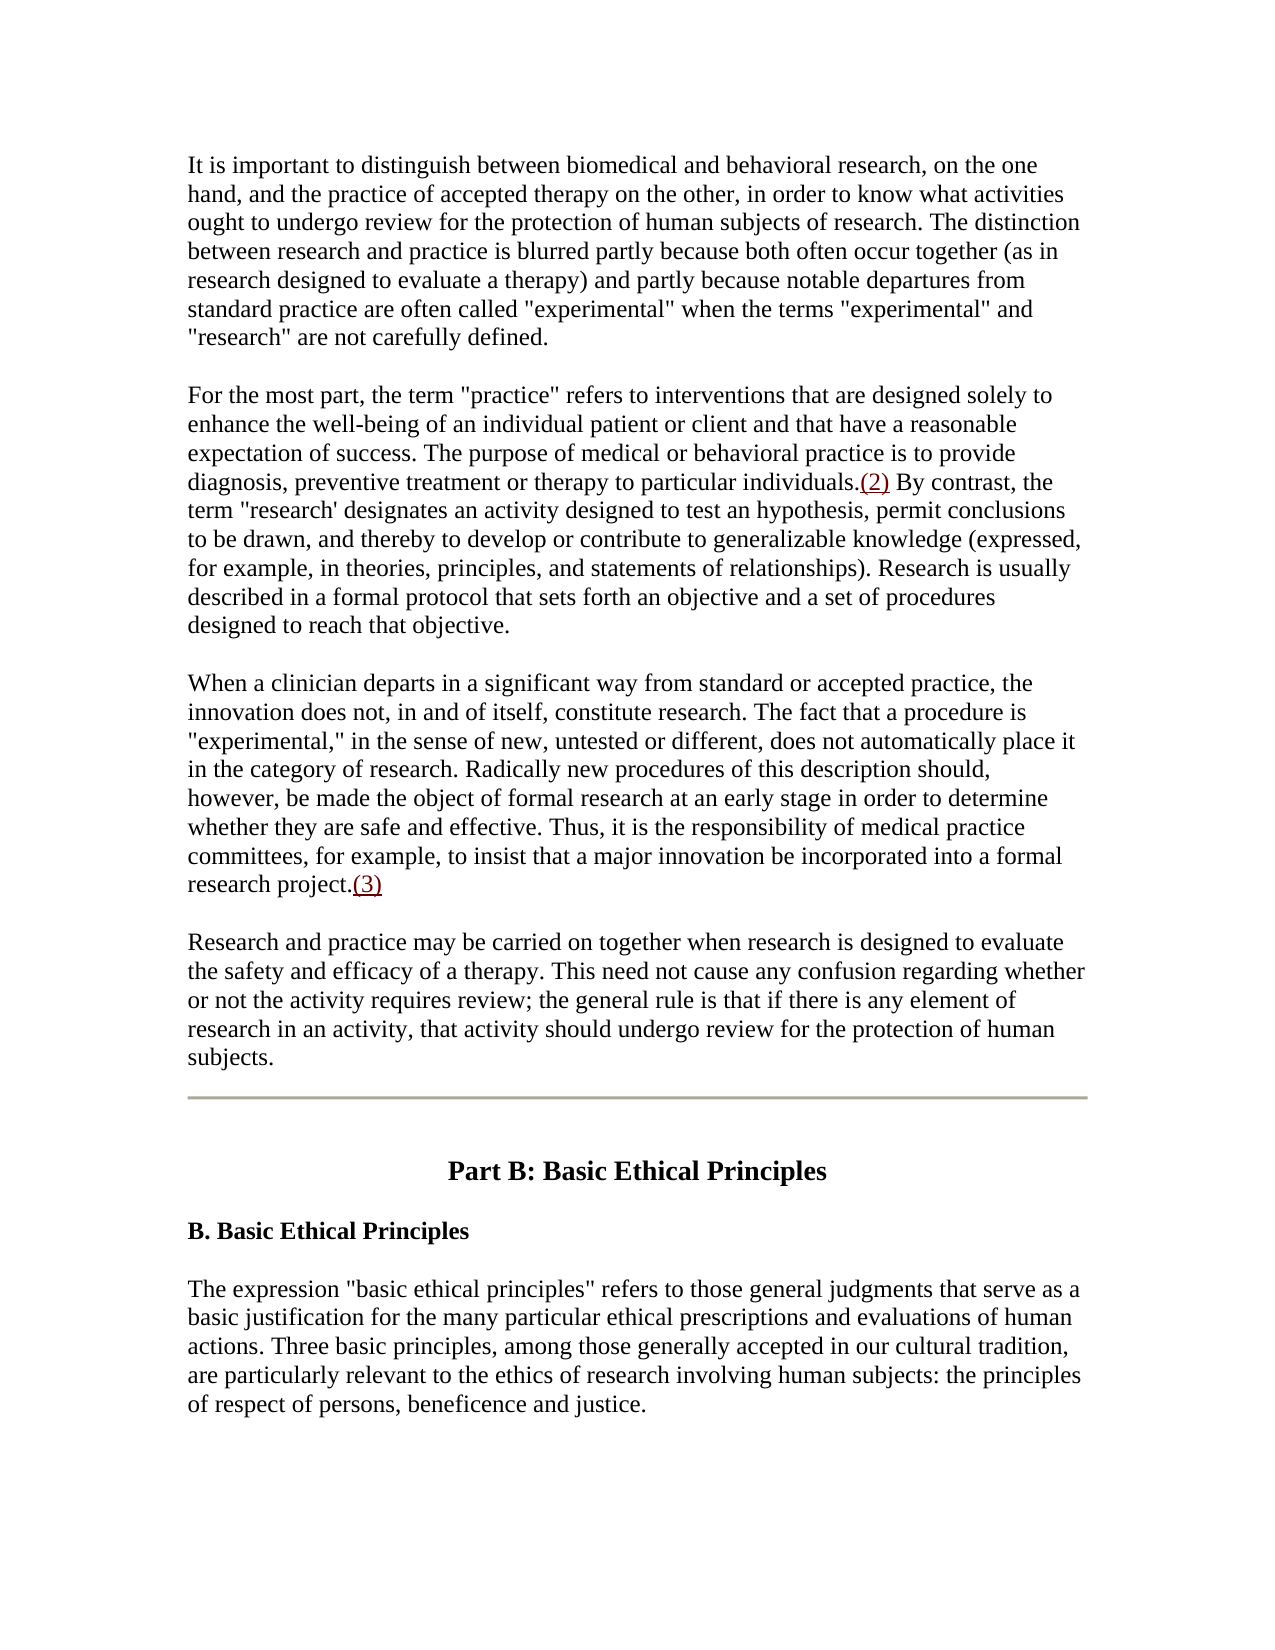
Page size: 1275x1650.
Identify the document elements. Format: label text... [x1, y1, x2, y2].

text When a clinician departs in a significant way from standard or accepted practice, the innovation does not, in and of itself, constitute research. The fact that a procedure is "experimental," in the sense of new, untested or different, does not automatically place it in the category of research. Radically new procedures of this description should, however, be made the object of formal research at an early stage in order to determine whether they are safe and effective. Thus, it is the responsibility of medical practice committees, for example, to insist that a major innovation be incorporated into a formal research project.(3) [187, 668, 1087, 898]
subtitle Part B: Basic Ethical Principles [187, 1154, 1087, 1187]
text The expression "basic ethical principles" refers to those general judgments that serve as a basic justification for the many particular ethical prescriptions and evaluations of human actions. Three basic principles, among those generally accepted in our cultural tradition, are particularly relevant to the ethics of research involving human subjects: the principles of respect of persons, beneficence and justice. [187, 1274, 1087, 1417]
text It is important to distinguish between biomedical and behavioral research, on the one hand, and the practice of accepted therapy on the other, in order to know what activities ought to undergo review for the protection of human subjects of research. The distinction between research and practice is blurred partly because both often occur together (as in research designed to evaluate a therapy) and partly because notable departures from standard practice are often called "experimental" when the terms "experimental" and "research" are not carefully defined. [187, 150, 1087, 351]
text Research and practice may be carried on together when research is designed to evaluate the safety and efficacy of a therapy. This need not cause any confusion regarding whether or not the activity requires review; the general rule is that if there is any element of research in an activity, that activity should undergo review for the protection of human subjects. [187, 927, 1087, 1071]
text For the most part, the term "practice" refers to interventions that are designed solely to enhance the well-being of an individual patient or client and that have a reasonable expectation of success. The purpose of medical or behavioral practice is to provide diagnosis, preventive treatment or therapy to particular individuals.(2) By contrast, the term "research' designates an activity designed to test an hypothesis, permit conclusions to be drawn, and thereby to develop or contribute to generalizable knowledge (expressed, for example, in theories, principles, and statements of relationships). Research is usually described in a formal protocol that sets forth an objective and a set of procedures designed to reach that objective. [187, 380, 1087, 639]
text B. Basic Ethical Principles [187, 1216, 1087, 1244]
